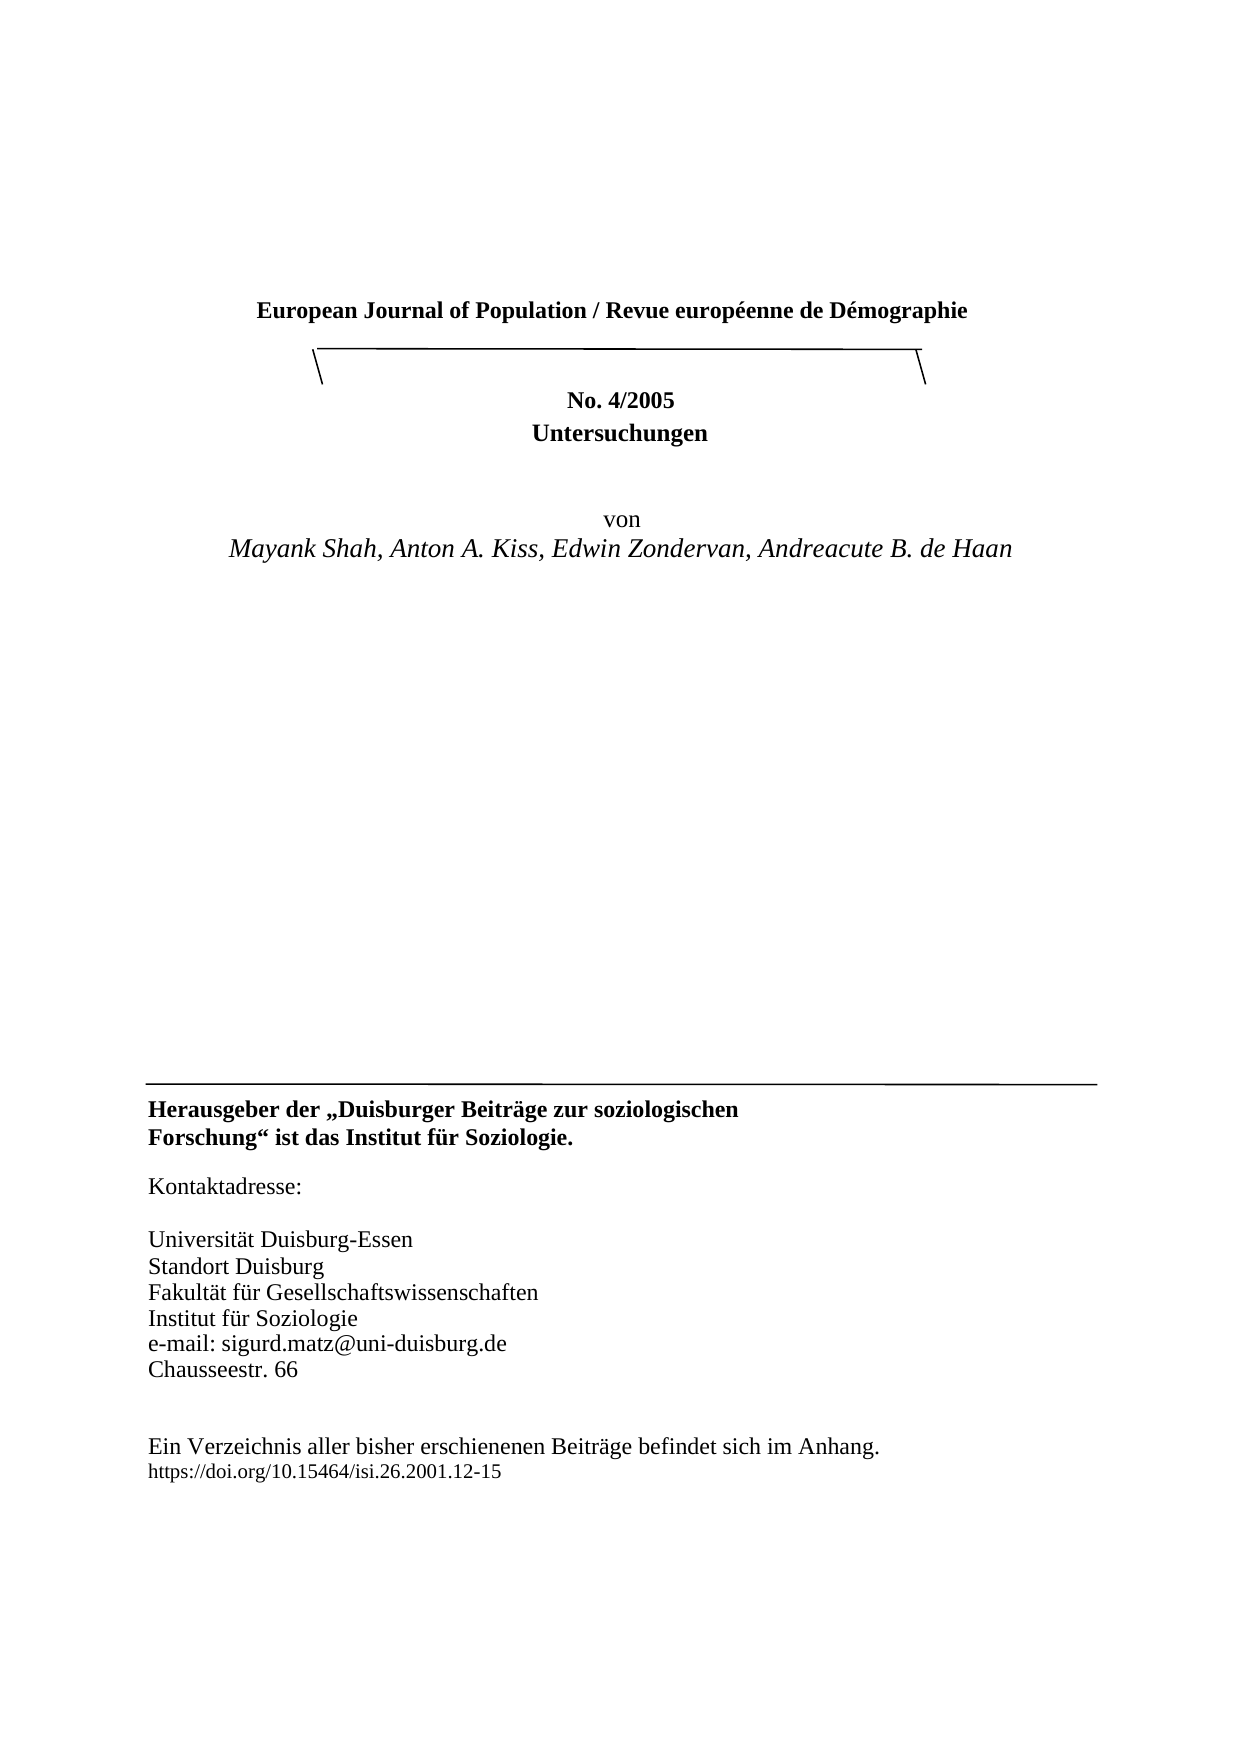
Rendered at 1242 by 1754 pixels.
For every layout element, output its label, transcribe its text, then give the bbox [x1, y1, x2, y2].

text Mayank Shah, Anton A. Kiss, Edwin Zondervan, Andreacute B. de Haan [148, 533, 1094, 564]
text https://doi.org/10.15464/isi.26.2001.12-15 [148, 1459, 1092, 1483]
text Untersuchungen [148, 418, 1092, 446]
text Institut für Soziologie [148, 1306, 1092, 1332]
text Herausgeber der „Duisburger Beiträge zur soziologischen Forschung“ ist das Institut für Soziologie. [148, 1096, 837, 1150]
text European Journal of Population / Revue européenne de Démographie [148, 297, 1077, 324]
text Chausseestr. 66 [148, 1357, 443, 1383]
text Universität Duisburg-Essen [148, 1225, 1092, 1253]
text e-mail: sigurd.matz@uni-duisburg.de [148, 1332, 1092, 1357]
text Kontaktadresse: [148, 1172, 1092, 1199]
text Fakultät für Gesellschaftswissenschaften [148, 1280, 1092, 1306]
text Standort Duisburg [148, 1253, 1092, 1280]
text von [148, 504, 1096, 533]
text No. 4/2005 [148, 386, 1094, 414]
text Ein Verzeichnis aller bisher erschienenen Beiträge befindet sich im Anhang. [148, 1432, 1092, 1459]
